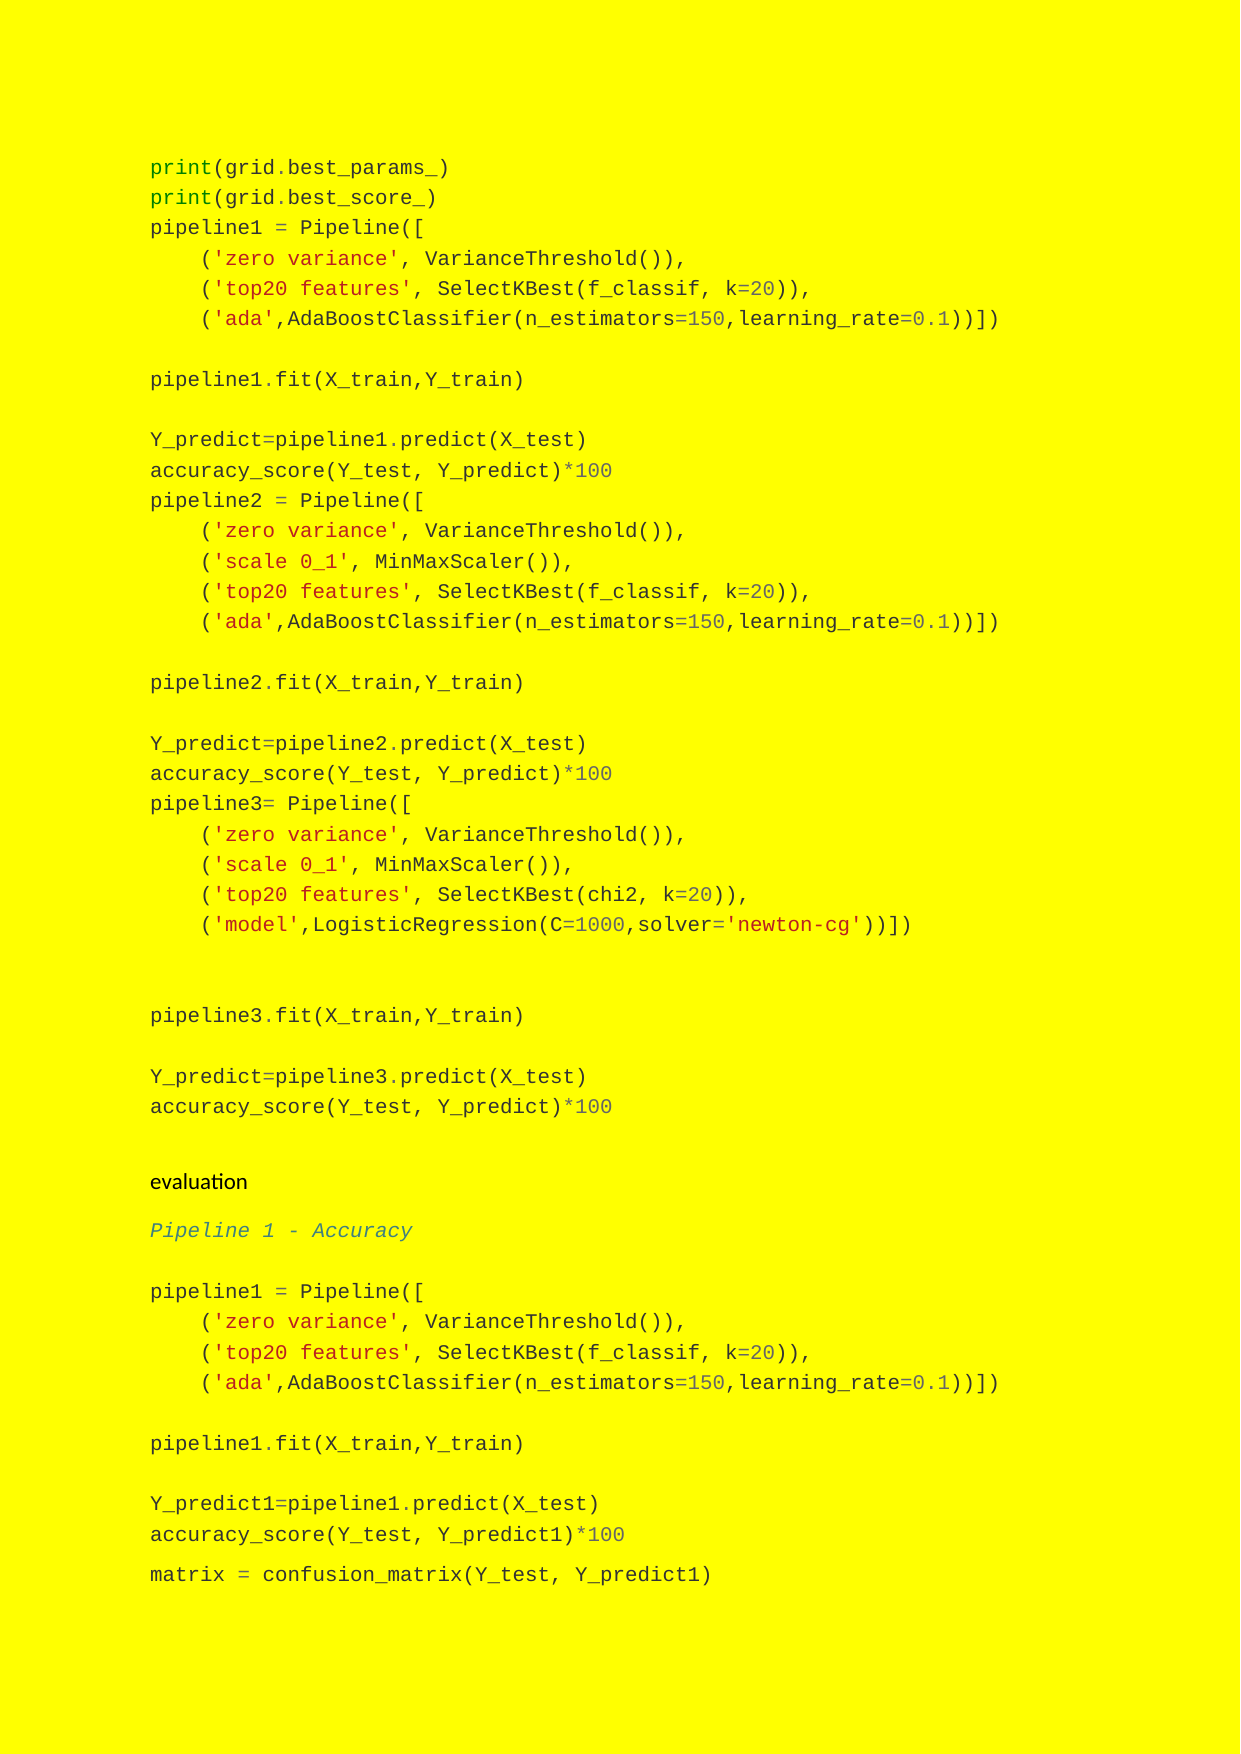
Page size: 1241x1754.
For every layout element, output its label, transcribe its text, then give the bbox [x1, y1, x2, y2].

text ('scale 0_1', MinMaxScaler()), [150, 847, 1090, 877]
text ('model',LogisticRegression(C=1000,solver='newton-cg'))]) [150, 908, 1090, 938]
text ('ada',AdaBoostClassifier(n_estimators=150,learning_rate=0.1))]) [150, 302, 1090, 332]
text accuracy_score(Y_test, Y_predict)*100 [150, 756, 1090, 787]
text accuracy_score(Y_test, Y_predict1)*100 [150, 1517, 1090, 1547]
text ('zero variance', VarianceThreshold()), [150, 241, 1090, 271]
text pipeline1.fit(X_train,Y_train) [150, 1426, 1090, 1456]
text pipeline2 = Pipeline([ [150, 483, 1090, 514]
text pipeline1 = Pipeline([ [150, 1274, 1090, 1305]
text accuracy_score(Y_test, Y_predict)*100 [150, 453, 1090, 483]
text ('ada',AdaBoostClassifier(n_estimators=150,learning_rate=0.1))]) [150, 1365, 1090, 1396]
text Pipeline 1 - Accuracy [150, 1214, 1090, 1244]
text accuracy_score(Y_test, Y_predict)*100 [150, 1090, 1090, 1120]
text ('top20 features', SelectKBest(f_classif, k=20)), [150, 574, 1090, 605]
text print(grid.best_params_) [150, 150, 1090, 180]
text ('zero variance', VarianceThreshold()), [150, 1305, 1090, 1335]
text ('top20 features', SelectKBest(f_classif, k=20)), [150, 271, 1090, 302]
text ('scale 0_1', MinMaxScaler()), [150, 544, 1090, 574]
text pipeline1 = Pipeline([ [150, 211, 1090, 241]
text Y_predict=pipeline2.predict(X_test) [150, 726, 1090, 756]
text ('ada',AdaBoostClassifier(n_estimators=150,learning_rate=0.1))]) [150, 605, 1090, 635]
text matrix = confusion_matrix(Y_test, Y_predict1) [150, 1557, 1090, 1587]
text Y_predict1=pipeline1.predict(X_test) [150, 1487, 1090, 1517]
text Y_predict=pipeline3.predict(X_test) [150, 1059, 1090, 1090]
text ('top20 features', SelectKBest(f_classif, k=20)), [150, 1335, 1090, 1365]
text pipeline1.fit(X_train,Y_train) [150, 362, 1090, 392]
text evaluation [150, 1167, 1090, 1195]
text ('zero variance', VarianceThreshold()), [150, 817, 1090, 847]
text ('zero variance', VarianceThreshold()), [150, 514, 1090, 544]
text pipeline3= Pipeline([ [150, 787, 1090, 817]
text pipeline2.fit(X_train,Y_train) [150, 665, 1090, 696]
text ('top20 features', SelectKBest(chi2, k=20)), [150, 877, 1090, 908]
text pipeline3.fit(X_train,Y_train) [150, 999, 1090, 1029]
text print(grid.best_score_) [150, 180, 1090, 211]
text Y_predict=pipeline1.predict(X_test) [150, 423, 1090, 453]
